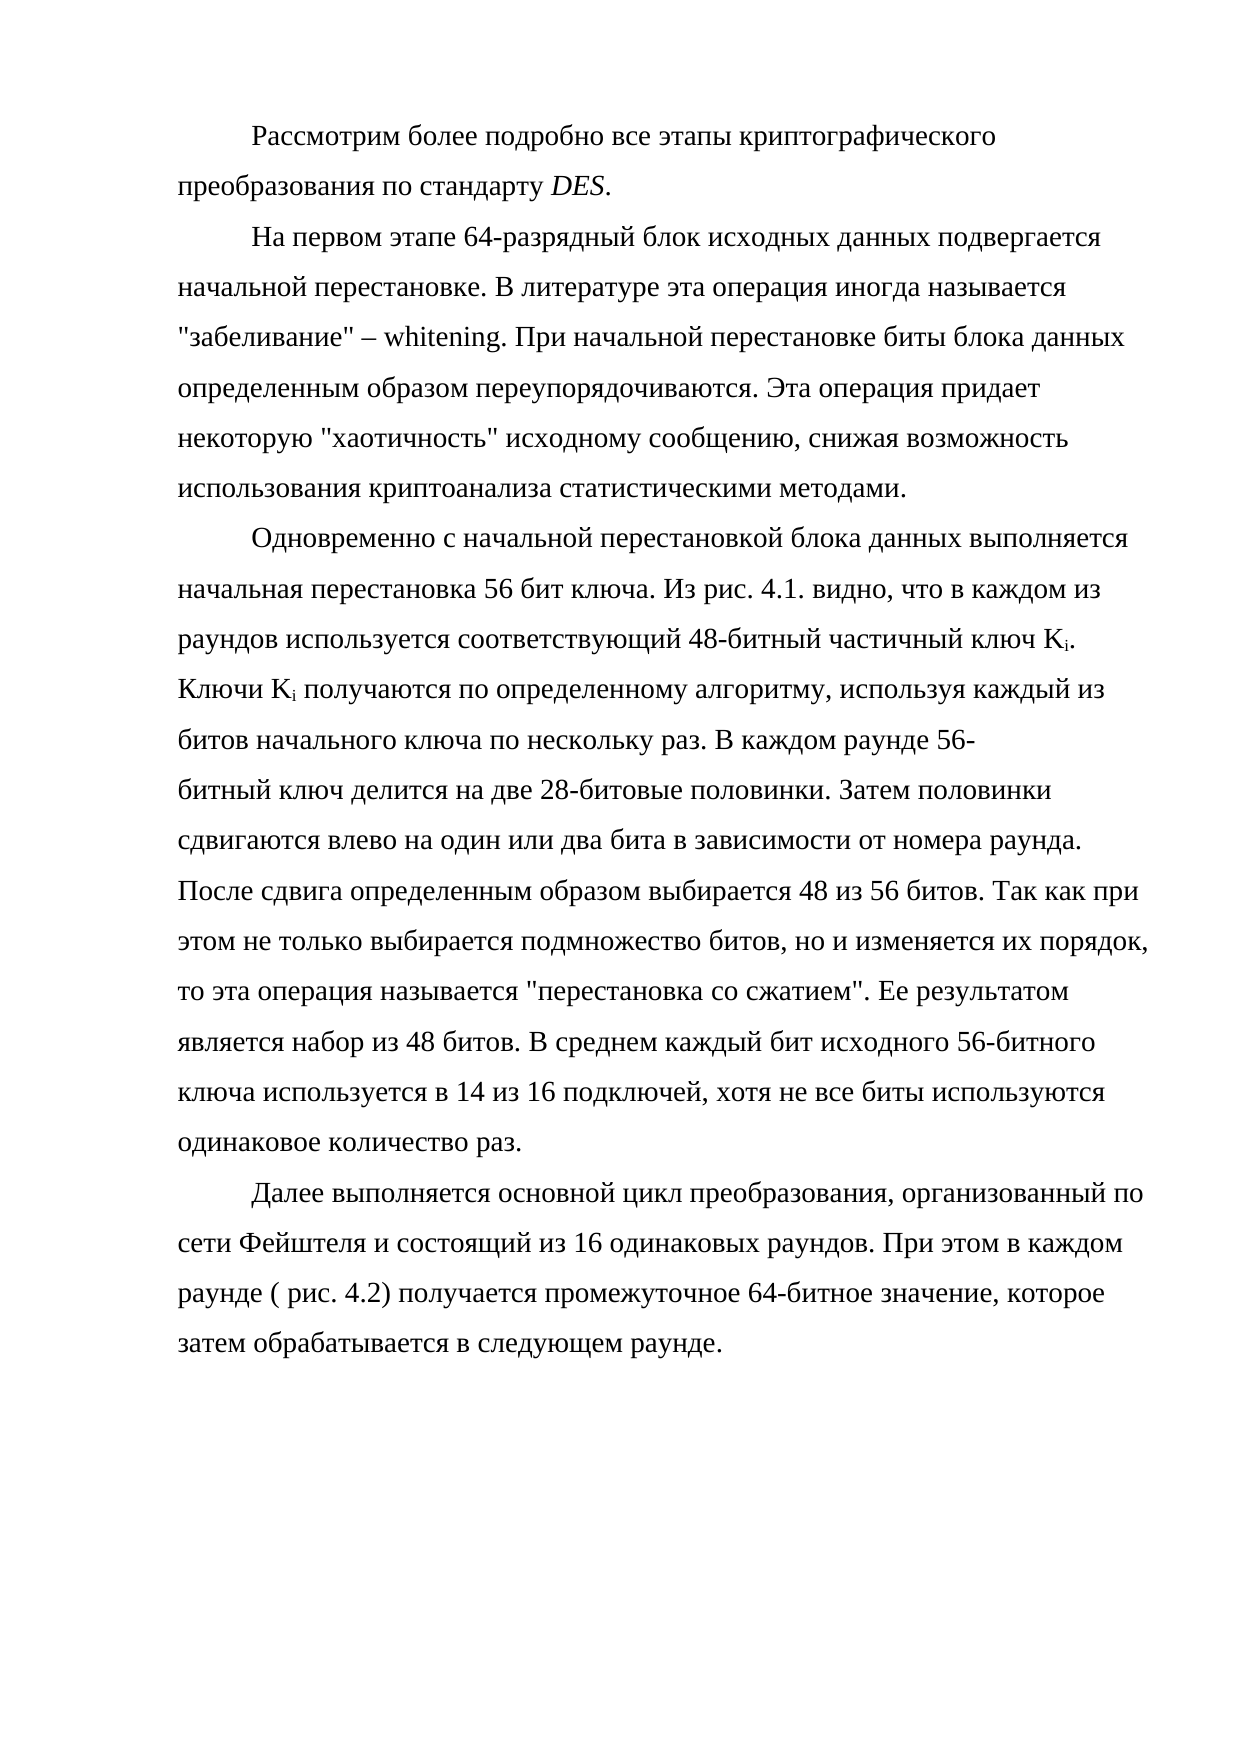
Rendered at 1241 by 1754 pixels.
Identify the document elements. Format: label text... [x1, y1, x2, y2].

text Далее выполняется основной цикл преобразования, организованный по сети Фейштеля и состоящий из 16 одинаковых раундов. При этом в каждом раунде ( рис. 4.2) получается промежуточное 64-битное значение, которое затем обрабатывается в следующем раунде. [177, 1175, 1152, 1359]
text Рассмотрим более подробно все этапы криптографического преобразования по стандарту DES. [177, 118, 1152, 202]
text Одновременно с начальной перестановкой блока данных выполняется начальная перестановка 56 бит ключа. Из рис. 4.1. видно, что в каждом из раундов используется соответствующий 48-битный частичный ключ Ki. Ключи Ki получаются по определенному алгоритму, используя каждый из битов начального ключа по нескольку раз. В каждом раунде 56-битный ключ делится на две 28-битовые половинки. Затем половинки сдвигаются влево на один или два бита в зависимости от номера раунда. После сдвига определенным образом выбирается 48 из 56 битов. Так как при этом не только выбирается подмножество битов, но и изменяется их порядок, то эта операция называется "перестановка со сжатием". Ее результатом является набор из 48 битов. В среднем каждый бит исходного 56-битного ключа используется в 14 из 16 подключей, хотя не все биты используются одинаковое количество раз. [177, 521, 1152, 1158]
text На первом этапе 64-разрядный блок исходных данных подвергается начальной перестановке. В литературе эта операция иногда называется "забеливание" – whitening. При начальной перестановке биты блока данных определенным образом переупорядочиваются. Эта операция придает некоторую "хаотичность" исходному сообщению, снижая возможность использования криптоанализа статистическими методами. [177, 219, 1152, 504]
